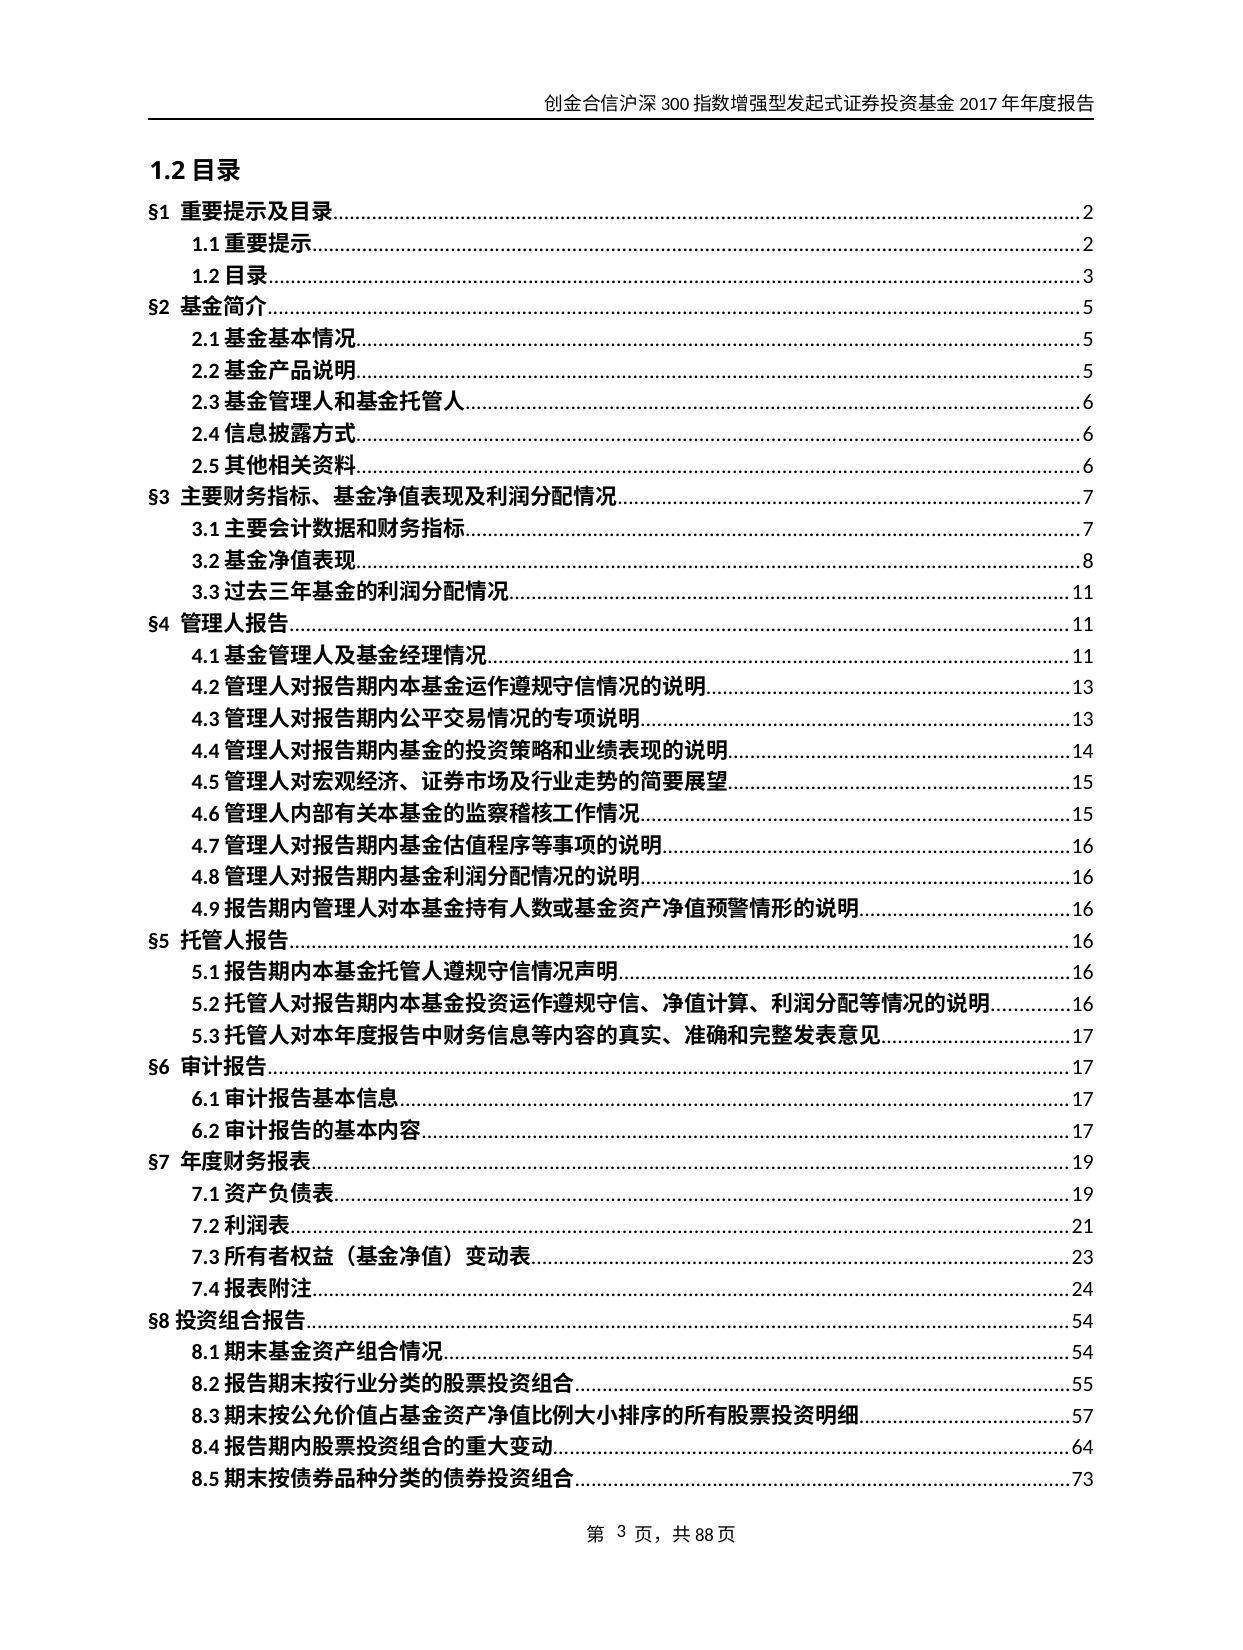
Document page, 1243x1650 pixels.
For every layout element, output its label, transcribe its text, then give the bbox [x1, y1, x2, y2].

text §8 投资组合报告 54 [148, 1303, 1094, 1334]
text 2.2 基金产品说明 5 [191, 353, 1094, 384]
text 4.1 基金管理人及基金经理情况 11 [191, 638, 1094, 669]
text §5 托管人报告 16 [148, 923, 1094, 954]
text 3.2 基金净值表现 8 [191, 543, 1094, 574]
text 5.1 报告期内本基金托管人遵规守信情况声明 16 [191, 954, 1094, 986]
text 5.2 托管人对报告期内本基金投资运作遵规守信、净值计算、利润分配等情况的说明 16 [191, 986, 1094, 1018]
text §3 主要财务指标、基金净值表现及利润分配情况 7 [148, 479, 1094, 511]
text 8.4 报告期内股票投资组合的重大变动 64 [191, 1429, 1094, 1461]
text 8.2 报告期末按行业分类的股票投资组合 55 [191, 1366, 1094, 1398]
text 6.2 审计报告的基本内容 17 [191, 1113, 1094, 1144]
text 2.4 信息披露方式 6 [191, 416, 1094, 448]
text 2.1 基金基本情况 5 [191, 321, 1094, 353]
text §7 年度财务报表 19 [148, 1144, 1094, 1176]
text 7.4 报表附注 24 [191, 1271, 1094, 1303]
text 7.1 资产负债表 19 [191, 1176, 1094, 1208]
text 8.3 期末按公允价值占基金资产净值比例大小排序的所有股票投资明细 57 [191, 1398, 1094, 1429]
text 3.3 过去三年基金的利润分配情况 11 [191, 574, 1094, 606]
text 4.7 管理人对报告期内基金估值程序等事项的说明 16 [191, 828, 1094, 859]
text 3.1 主要会计数据和财务指标 7 [191, 511, 1094, 543]
text 4.6 管理人内部有关本基金的监察稽核工作情况 15 [191, 796, 1094, 828]
text 1.2 目录 [149, 151, 1094, 187]
text §2 基金简介 5 [148, 289, 1094, 321]
text 1.1 重要提示 2 [191, 226, 1094, 258]
text 8.1 期末基金资产组合情况 54 [191, 1334, 1094, 1366]
text 4.3 管理人对报告期内公平交易情况的专项说明 13 [191, 701, 1094, 733]
text 7.3 所有者权益（基金净值）变动表 23 [191, 1239, 1094, 1271]
text 4.2 管理人对报告期内本基金运作遵规守信情况的说明 13 [191, 669, 1094, 701]
text 4.5 管理人对宏观经济、证券市场及行业走势的简要展望 15 [191, 764, 1094, 796]
text 4.8 管理人对报告期内基金利润分配情况的说明 16 [191, 859, 1094, 891]
text §4 管理人报告 11 [148, 606, 1094, 638]
text §6 审计报告 17 [148, 1049, 1094, 1081]
text 2.5 其他相关资料 6 [191, 448, 1094, 479]
text 1.2 目录 3 [191, 258, 1094, 289]
text 6.1 审计报告基本信息 17 [191, 1081, 1094, 1113]
text 4.4 管理人对报告期内基金的投资策略和业绩表现的说明 14 [191, 733, 1094, 764]
text 7.2 利润表 21 [191, 1208, 1094, 1239]
text 5.3 托管人对本年度报告中财务信息等内容的真实、准确和完整发表意见 17 [191, 1018, 1094, 1049]
text 2.3 基金管理人和基金托管人 6 [191, 384, 1094, 416]
text 8.5 期末按债券品种分类的债券投资组合 73 [191, 1461, 1094, 1493]
text 4.9 报告期内管理人对本基金持有人数或基金资产净值预警情形的说明 16 [191, 891, 1094, 923]
text §1 重要提示及目录 2 [148, 194, 1094, 226]
